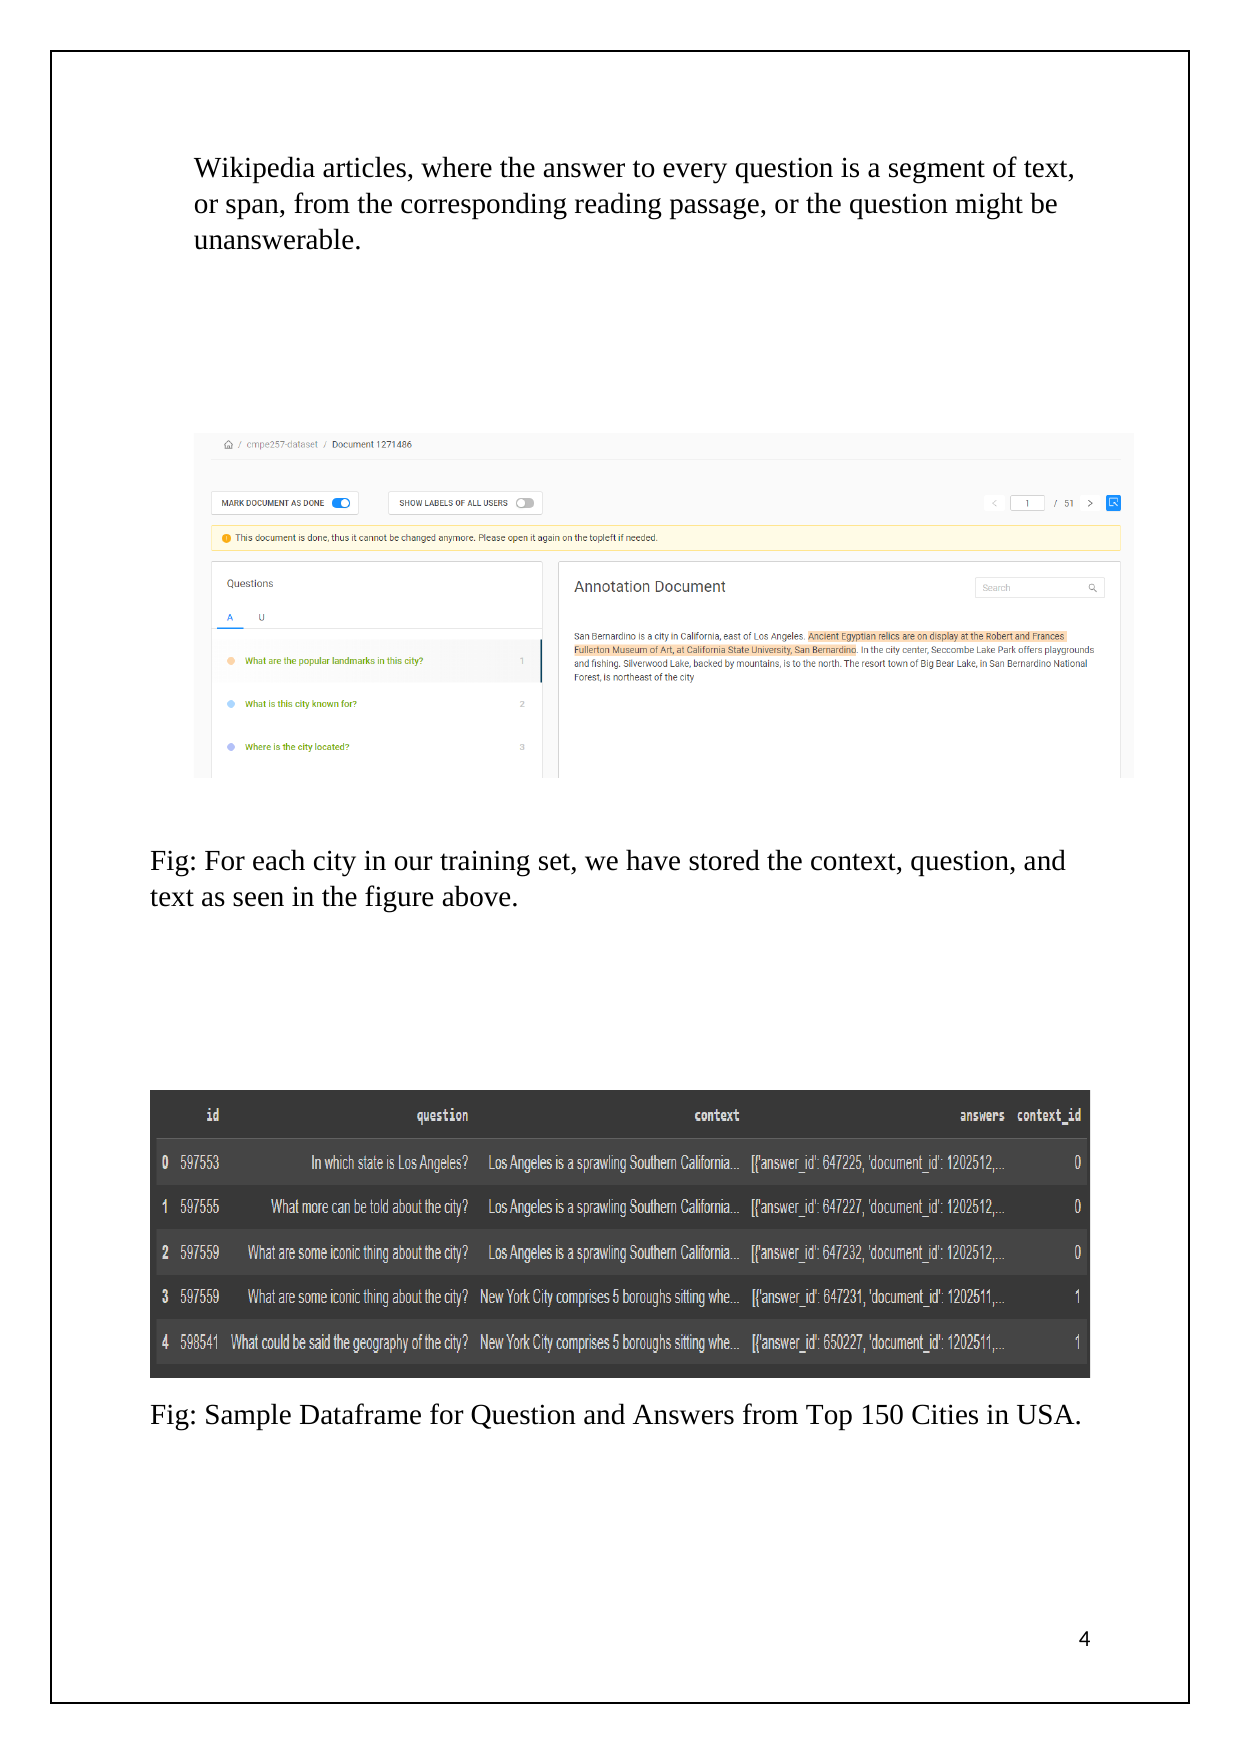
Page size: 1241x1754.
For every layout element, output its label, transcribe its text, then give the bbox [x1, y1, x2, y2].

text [194, 150, 1090, 256]
picture [193, 433, 1134, 778]
text Fig: Sample Dataframe for Question and Answers from Top 150 Cities in USA. [150, 1397, 1090, 1430]
text Fig: For each city in our training set, we have stored the context, question, and text as seen in the figure above. [150, 843, 1090, 913]
picture [150, 1090, 1091, 1378]
